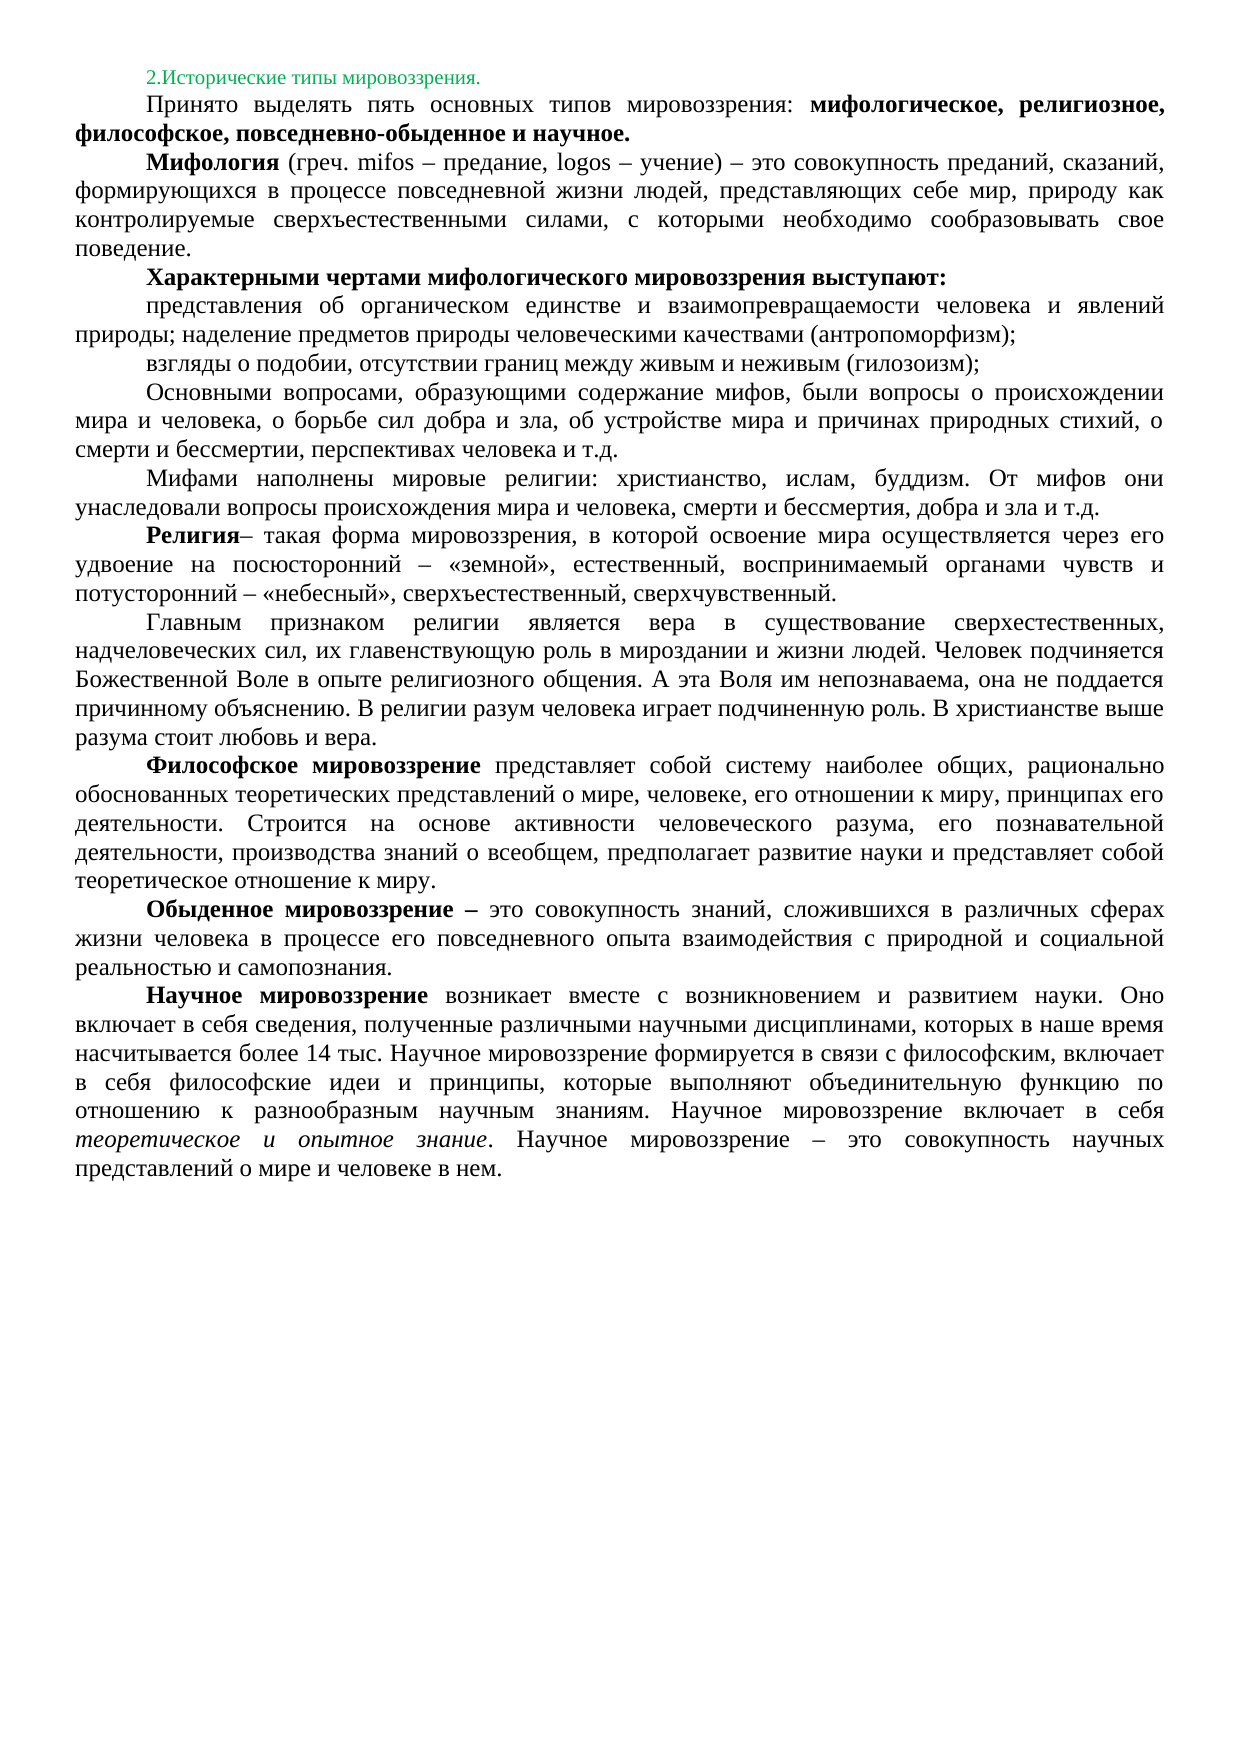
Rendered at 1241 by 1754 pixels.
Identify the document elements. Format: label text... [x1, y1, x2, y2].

text Обыденное мировоззрение – это совокупность знаний, сложившихся в различных сферах жизни человека в процессе его повседневного опыта взаимодействия с природной и социальной реальностью и самопознания. [75, 894, 1165, 980]
text Характерными чертами мифологического мировоззрения выступают: [75, 262, 1165, 290]
text представления об органическом единстве и взаимопревращаемости человека и явлений природы; наделение предметов природы человеческими качествами (антропоморфизм); [75, 290, 1165, 348]
text Мифами наполнены мировые религии: христианство, ислам, буддизм. От мифов они унаследовали вопросы происхождения мира и человека, смерти и бессмертия, добра и зла и т.д. [75, 463, 1165, 520]
text взгляды о подобии, отсутствии границ между живым и неживым (гилозоизм); [75, 348, 1165, 377]
text Религия– такая форма мировоззрения, в которой освоение мира осуществляется через его удвоение на посюсторонний – «земной», естественный, воспринимаемый органами чувств и потусторонний – «небесный», сверхъестественный, сверхчувственный. [75, 520, 1165, 607]
text 2.Исторические типы мировоззрения. [75, 65, 1165, 89]
text Мифология (греч. mifos – предание, logоs – учение) – это совокупность преданий, сказаний, формирующихся в процессе повседневной жизни людей, представляющих себе мир, природу как контролируемые сверхъестественными силами, с которыми необходимо сообразовывать свое поведение. [75, 147, 1165, 262]
text Философское мировоззрение представляет собой систему наиболее общих, рационально обоснованных теоретических представлений о мире, человеке, его отношении к миру, принципах его деятельности. Строится на основе активности человеческого разума, его познавательной деятельности, производства знаний о всеобщем, предполагает развитие науки и представляет собой теоретическое отношение к миру. [75, 750, 1165, 894]
text Основными вопросами, образующими содержание мифов, были вопросы о происхождении мира и человека, о борьбе сил добра и зла, об устройстве мира и причинах природных стихий, о смерти и бессмертии, перспективах человека и т.д. [75, 377, 1165, 463]
text Главным признаком религии является вера в существование сверхестественных, надчеловеческих сил, их главенствующую роль в мироздании и жизни людей. Человек подчиняется Божественной Воле в опыте религиозного общения. А эта Воля им непознаваема, она не поддается причинному объяснению. В религии разум человека играет подчиненную роль. В христианстве выше разума стоит любовь и вера. [75, 607, 1165, 750]
text Научное мировоззрение возникает вместе с возникновением и развитием науки. Оно включает в себя сведения, полученные различными научными дисциплинами, которых в наше время насчитывается более 14 тыс. Научное мировоззрение формируется в связи с философским, включает в себя философские идеи и принципы, которые выполняют объединительную функцию по отношению к разнообразным научным знаниям. Научное мировоззрение включает в себя теоретическое и опытное знание. Научное мировоззрение – это совокупность научных представлений о мире и человеке в нем. [75, 980, 1165, 1182]
text Принято выделять пять основных типов мировоззрения: мифологическое, религиозное, философское, повседневно-обыденное и научное. [75, 89, 1165, 147]
